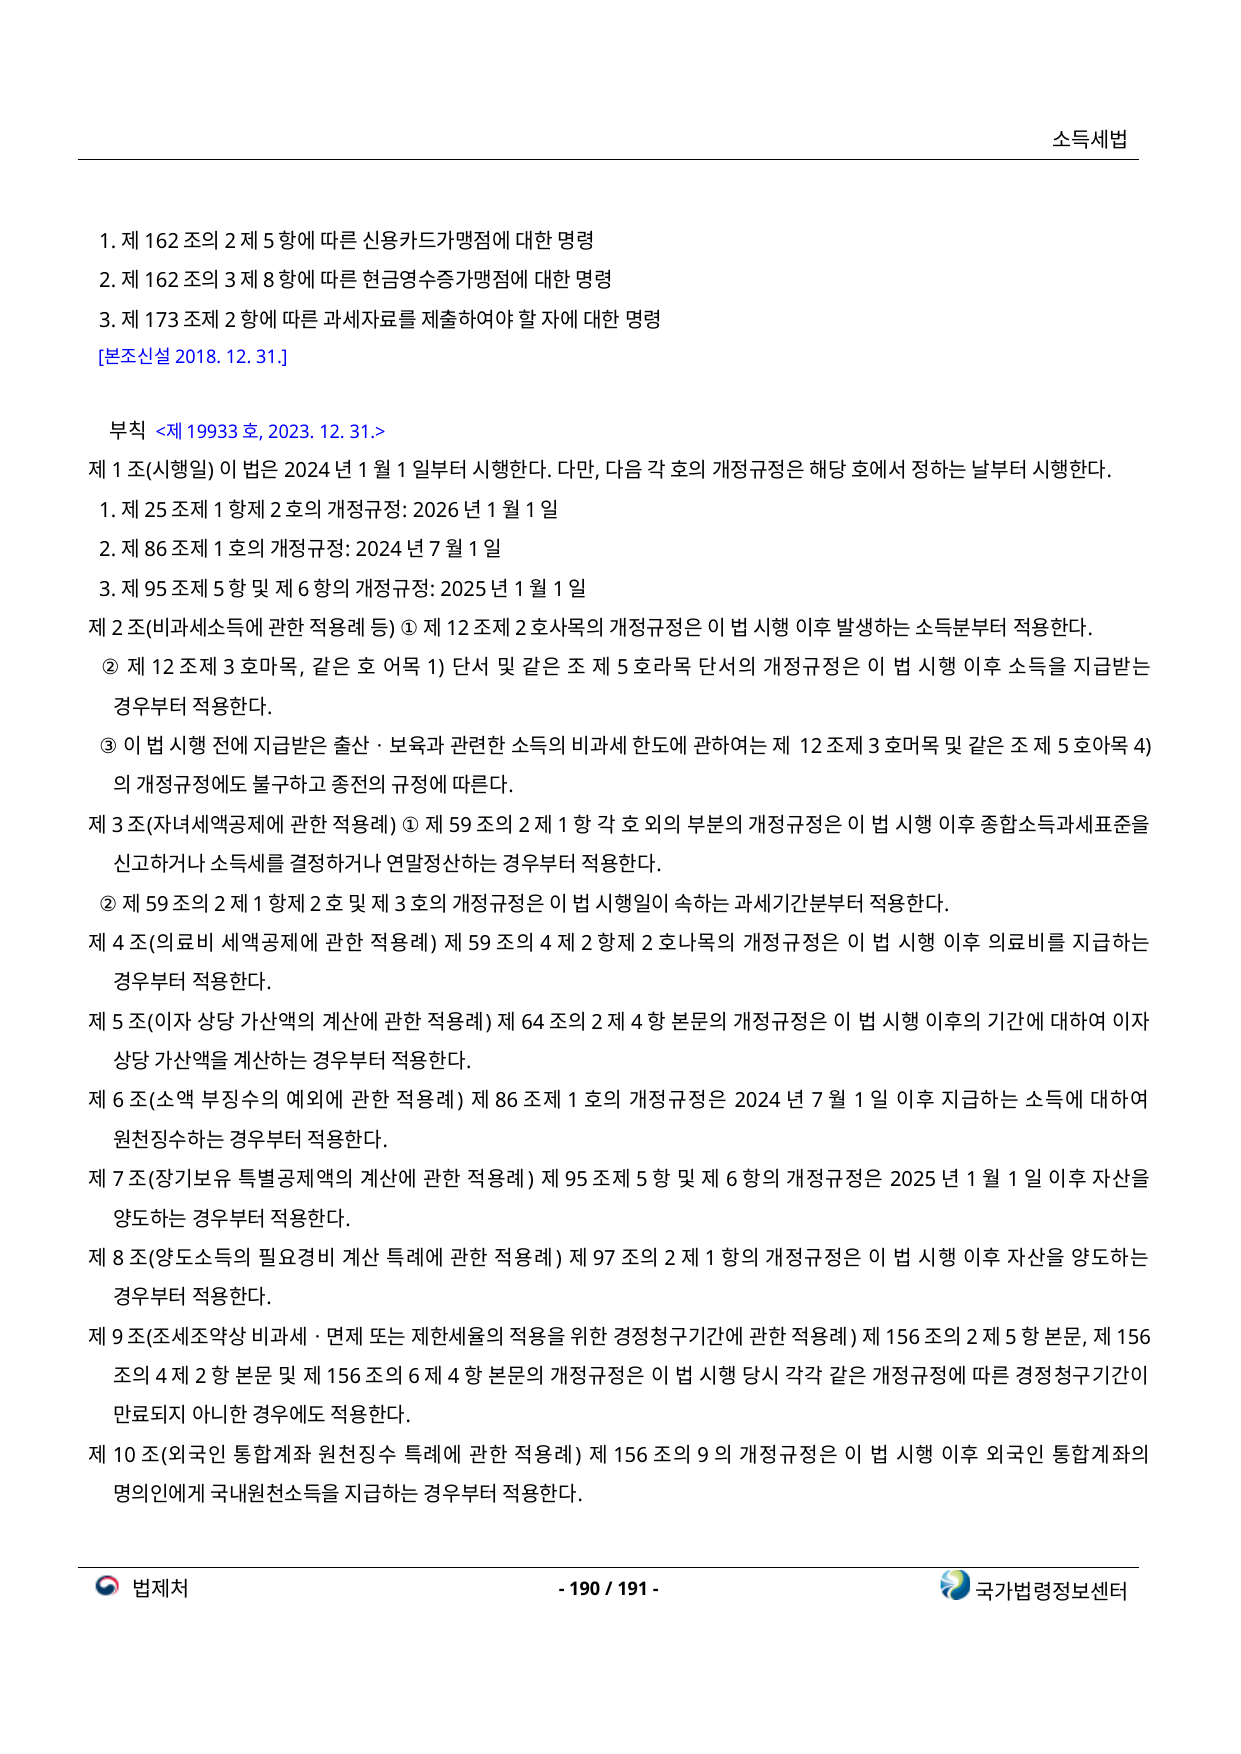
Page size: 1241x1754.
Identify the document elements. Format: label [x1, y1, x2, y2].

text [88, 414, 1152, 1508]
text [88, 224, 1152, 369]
picture [940, 1570, 970, 1600]
picture [88, 1573, 127, 1597]
